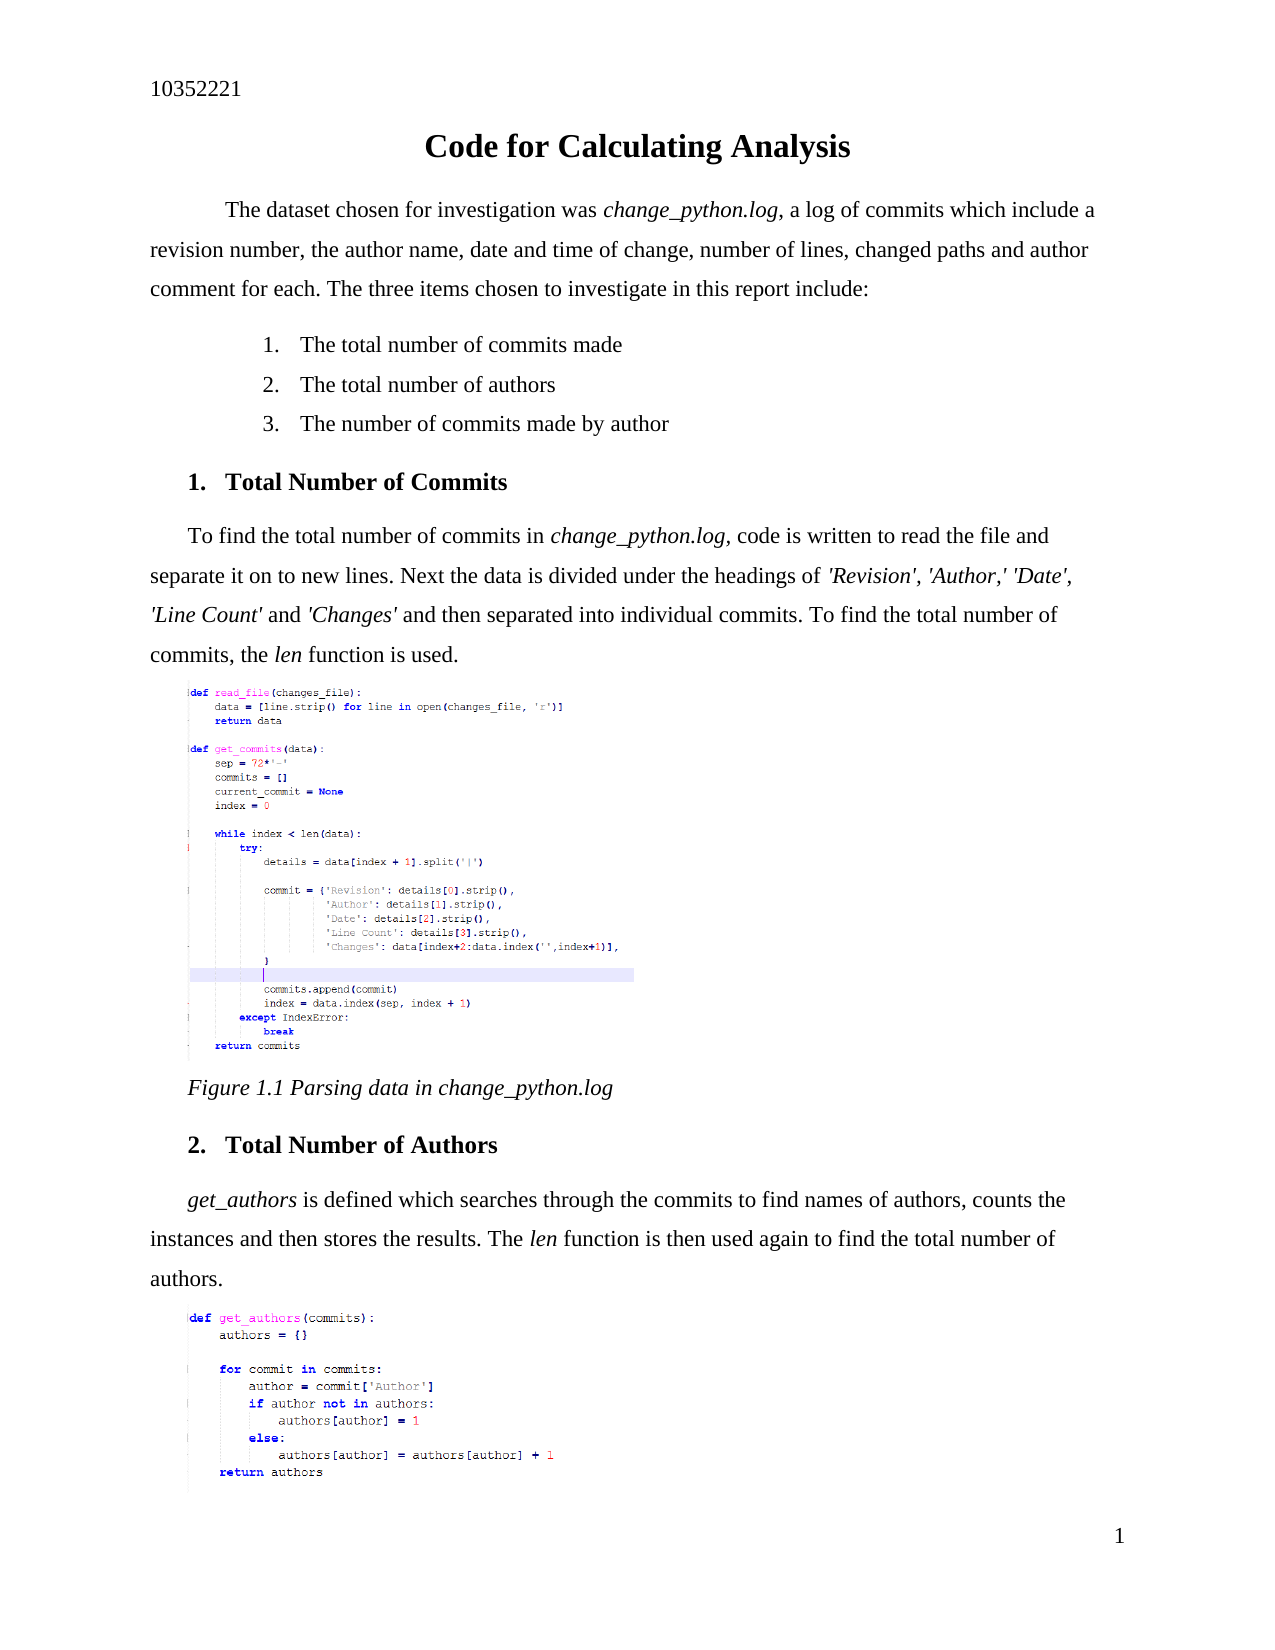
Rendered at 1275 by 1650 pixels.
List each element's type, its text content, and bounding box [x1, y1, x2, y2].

picture [187, 1304, 774, 1493]
text Figure 1.1 Parsing data in change_python.log [150, 1074, 1125, 1100]
text To find the total number of commits in change_python.log, code is written to read the file and separate it on to new lines. Next the data is divided under the headings of 'Revision', 'Author,' 'Date', 'Line Count' and 'Changes' and then separated into individual commits. To find the total number of commits, the len function is used. [150, 523, 1125, 667]
subtitle Total Number of Commits [187, 467, 1125, 495]
subtitle Total Number of Authors [187, 1130, 1125, 1158]
text The dataset chosen for investigation was change_python.log, a log of commits which include a revision number, the author name, date and time of change, number of lines, changed paths and author comment for each. The three items chosen to investigate in this report include: [150, 196, 1125, 302]
list The total number of authors [262, 371, 1125, 397]
text get_authors is defined which searches through the commits to find names of authors, counts the instances and then stores the results. The len function is then used again to find the total number of authors. [150, 1186, 1125, 1291]
list The total number of commits made [262, 331, 1125, 358]
picture [187, 680, 634, 1061]
list The number of commits made by author [262, 410, 1125, 437]
subtitle Code for Calculating Analysis [150, 126, 1125, 165]
